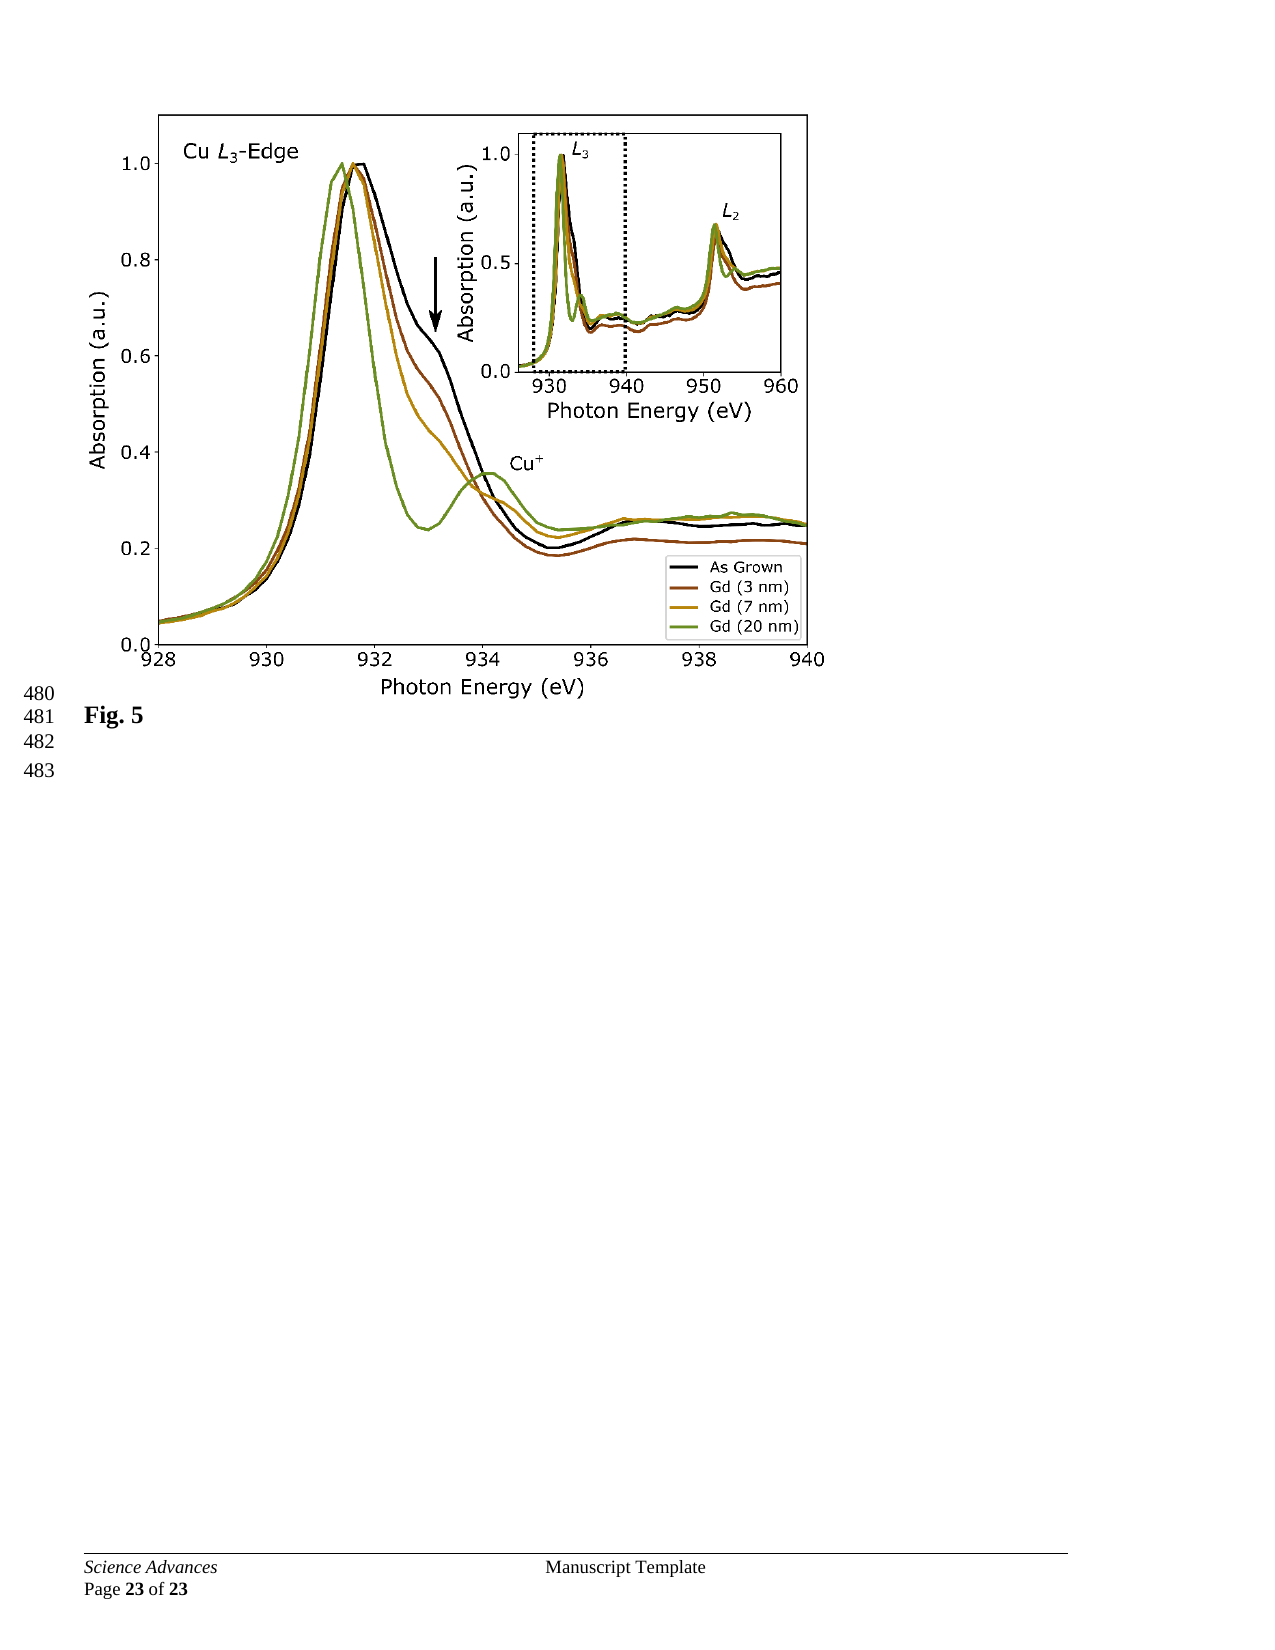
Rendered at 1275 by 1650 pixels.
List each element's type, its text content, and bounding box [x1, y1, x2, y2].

text Fig. 5 [84, 701, 1068, 729]
picture [83, 103, 833, 701]
